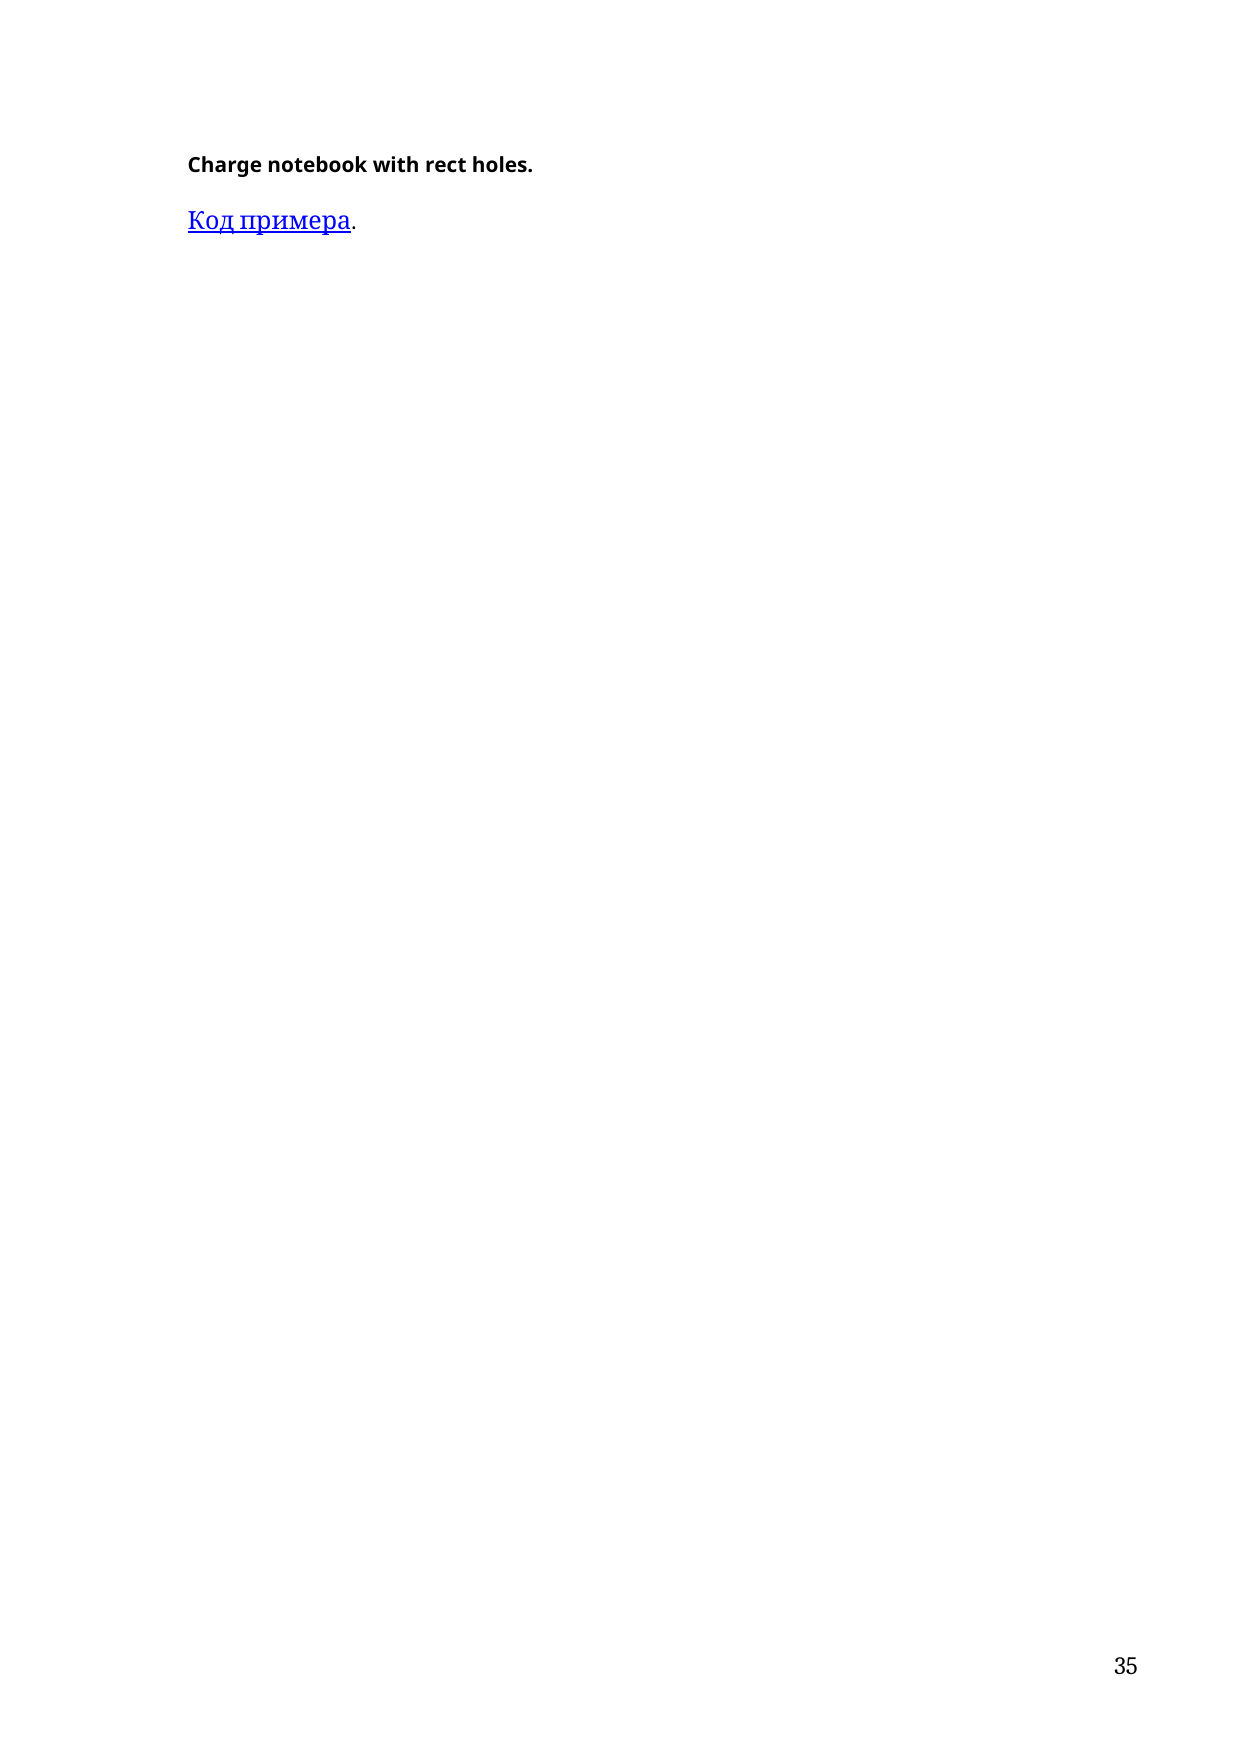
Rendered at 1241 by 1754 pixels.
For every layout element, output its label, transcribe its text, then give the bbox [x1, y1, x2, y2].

text Код примера. [187, 207, 1138, 236]
text Charge notebook with rect holes. [187, 150, 1138, 178]
